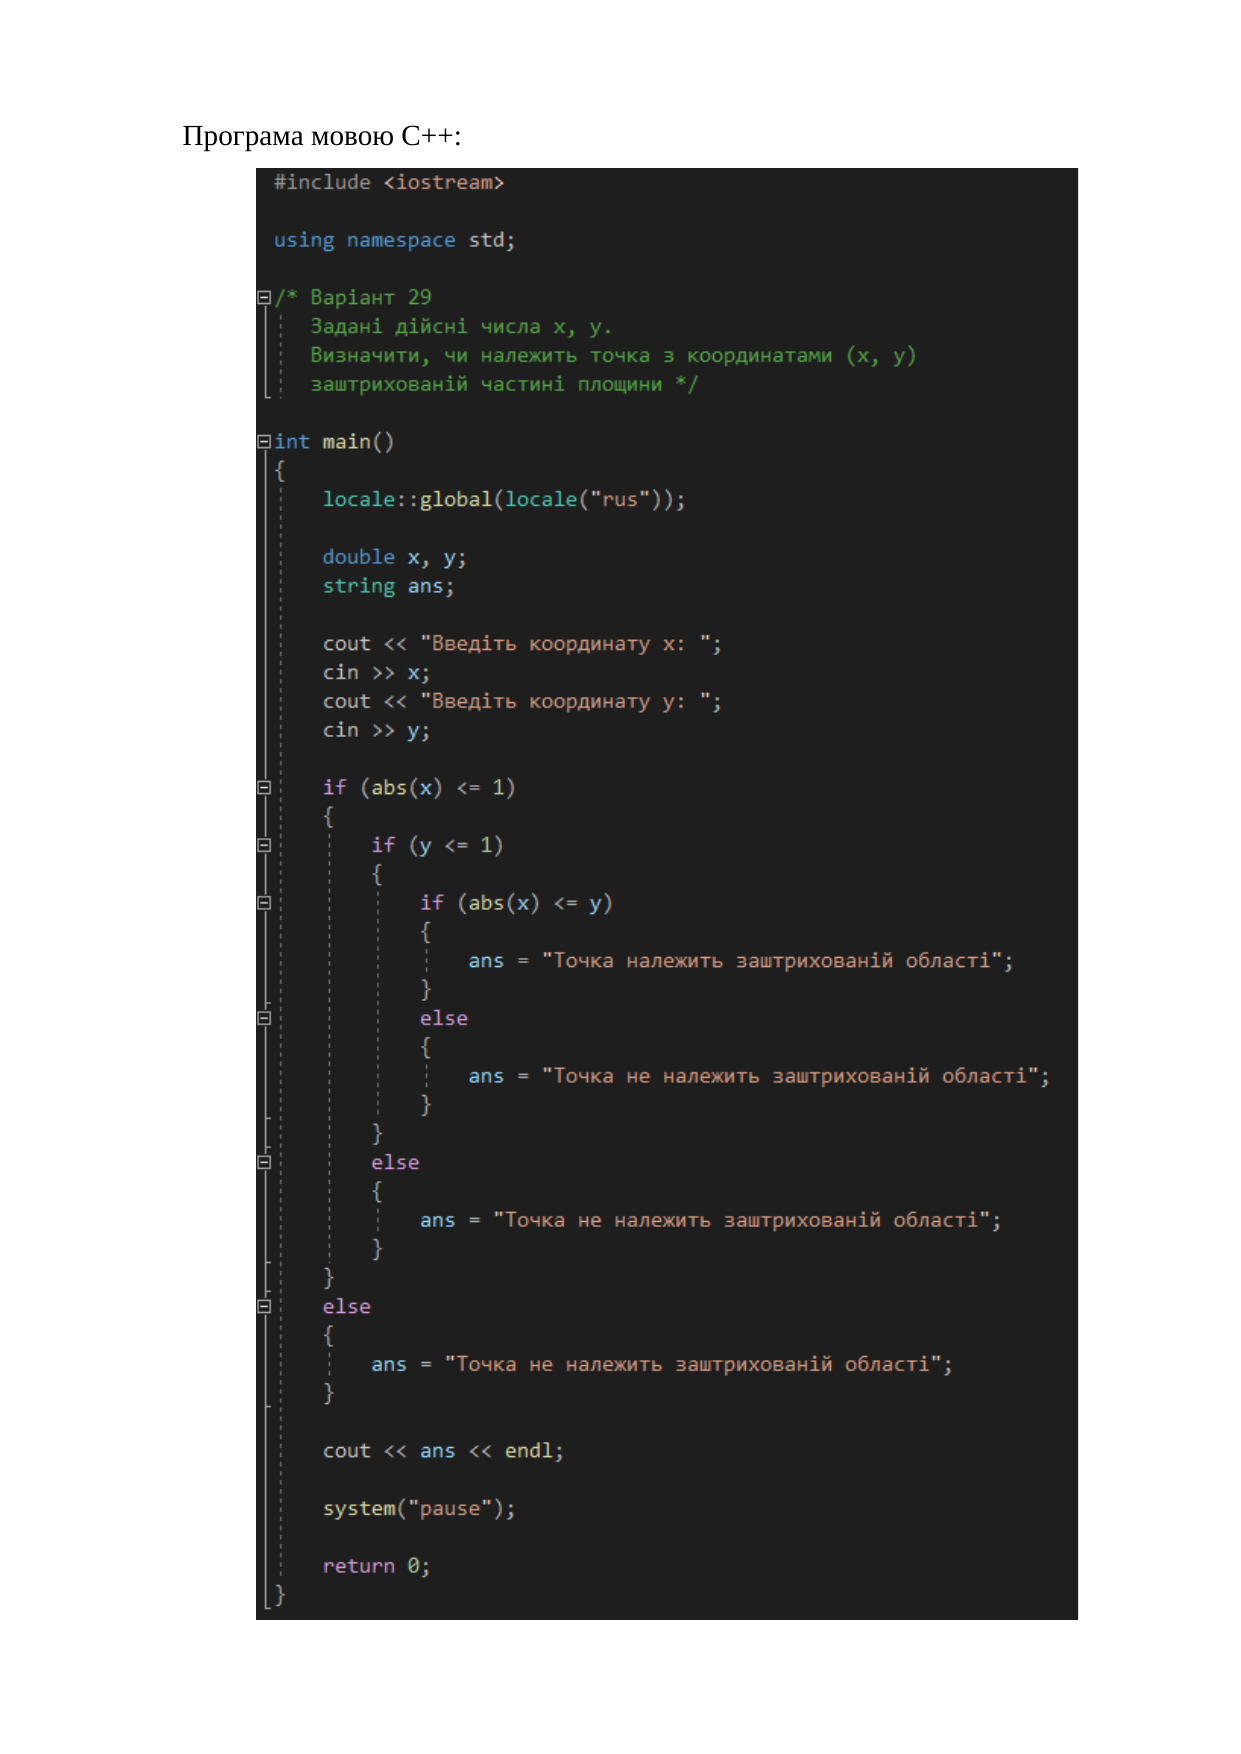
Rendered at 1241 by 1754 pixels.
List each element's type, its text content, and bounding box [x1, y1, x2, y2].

text Програма мовою C++: [182, 118, 1152, 152]
picture [256, 168, 1079, 1620]
